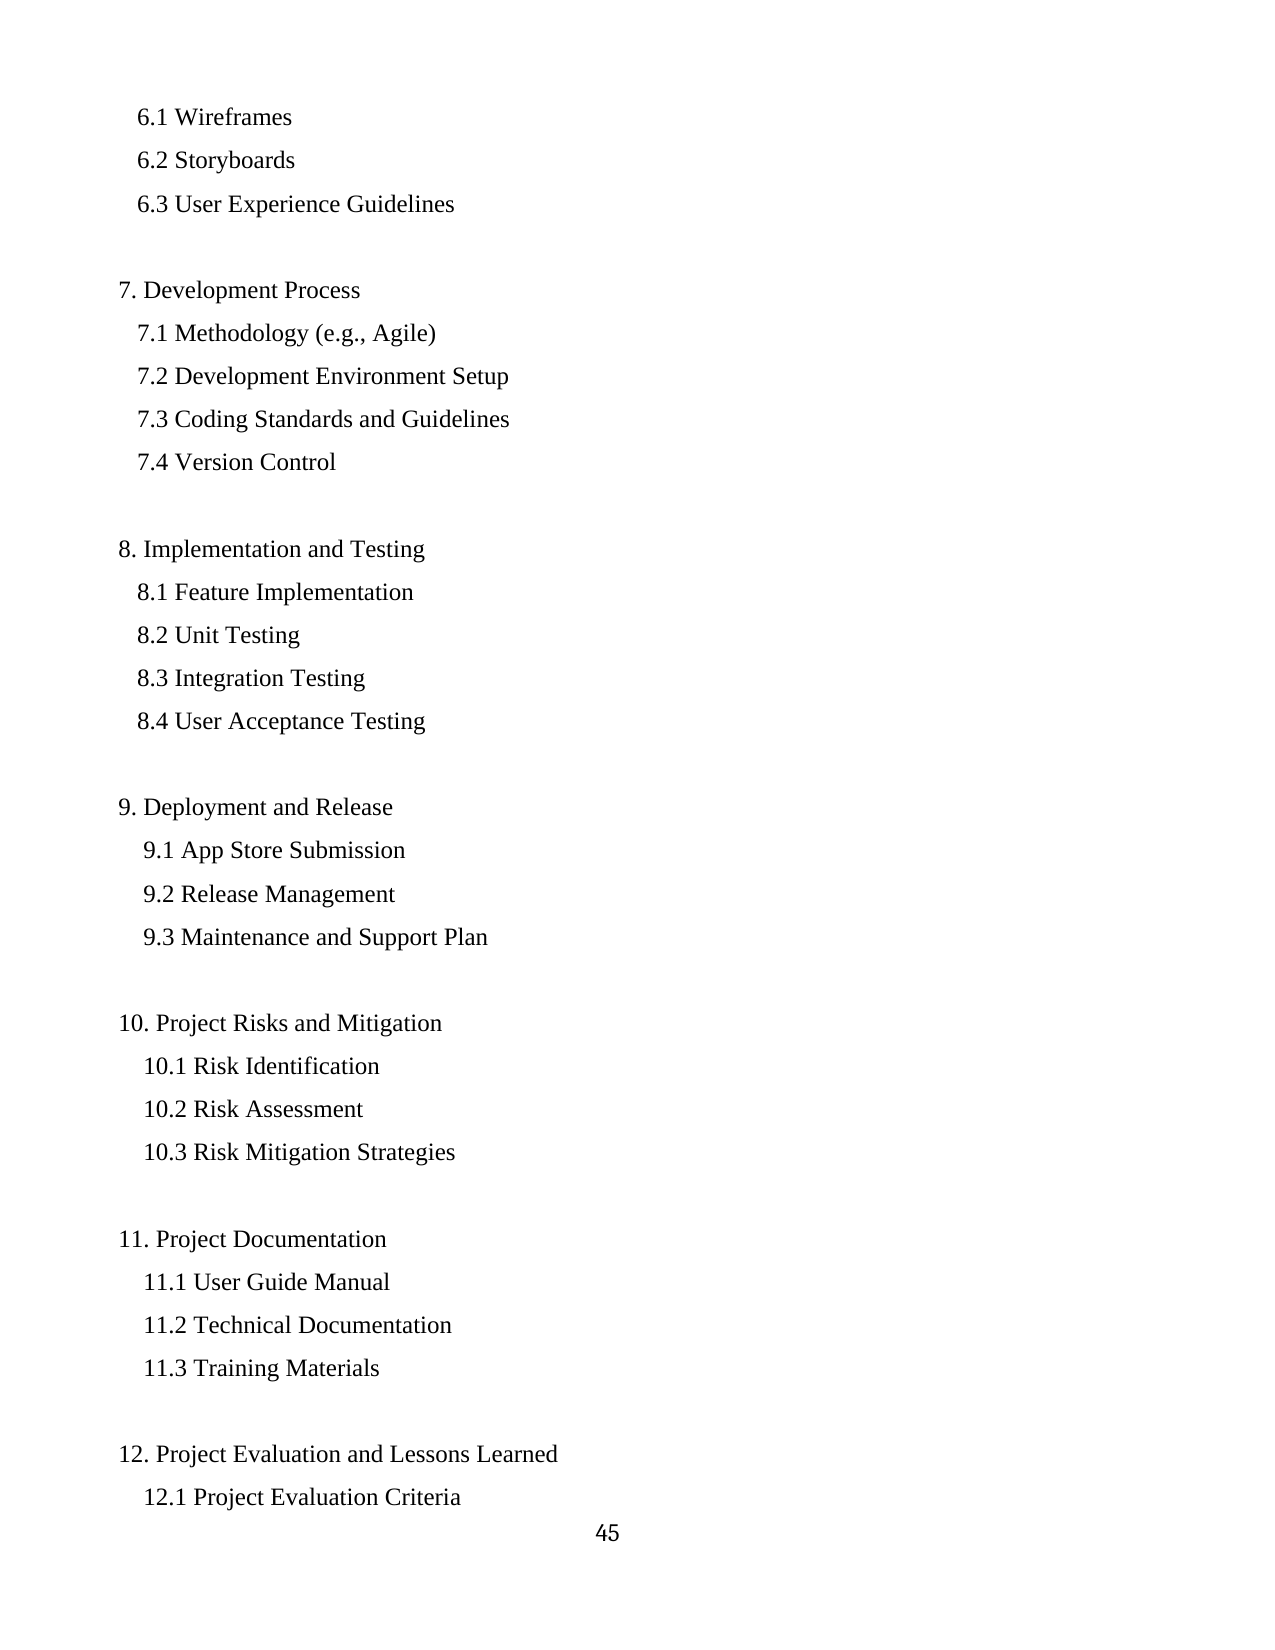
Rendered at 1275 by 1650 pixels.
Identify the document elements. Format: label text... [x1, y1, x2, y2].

text 8. Implementation and Testing [118, 534, 1074, 562]
text 8.1 Feature Implementation [118, 577, 1074, 606]
text 7.1 Methodology (e.g., Agile) [118, 318, 1074, 347]
text 10.3 Risk Mitigation Strategies [118, 1137, 1074, 1166]
text 7.4 Version Control [118, 447, 1074, 476]
text 6.1 Wireframes [118, 102, 1074, 131]
text 8.4 User Acceptance Testing [118, 706, 1074, 735]
text 12. Project Evaluation and Lessons Learned [118, 1439, 1074, 1468]
text 10. Project Risks and Mitigation [118, 1008, 1074, 1037]
text 10.1 Risk Identification [118, 1051, 1074, 1080]
text 8.3 Integration Testing [118, 663, 1074, 692]
text 11.3 Training Materials [118, 1353, 1074, 1382]
text 7.3 Coding Standards and Guidelines [118, 404, 1074, 433]
text 9.2 Release Management [118, 879, 1074, 907]
text 9.3 Maintenance and Support Plan [118, 922, 1074, 951]
text 12.1 Project Evaluation Criteria [118, 1482, 1074, 1511]
text 6.3 User Experience Guidelines [118, 189, 1074, 217]
text 9.1 App Store Submission [118, 836, 1074, 864]
text 10.2 Risk Assessment [118, 1094, 1074, 1123]
text 11. Project Documentation [118, 1224, 1074, 1252]
text 6.2 Storyboards [118, 146, 1074, 174]
text 11.1 User Guide Manual [118, 1267, 1074, 1296]
text 11.2 Technical Documentation [118, 1310, 1074, 1339]
text 8.2 Unit Testing [118, 620, 1074, 649]
text 7. Development Process [118, 275, 1074, 304]
text 9. Deployment and Release [118, 792, 1074, 821]
text 7.2 Development Environment Setup [118, 361, 1074, 390]
